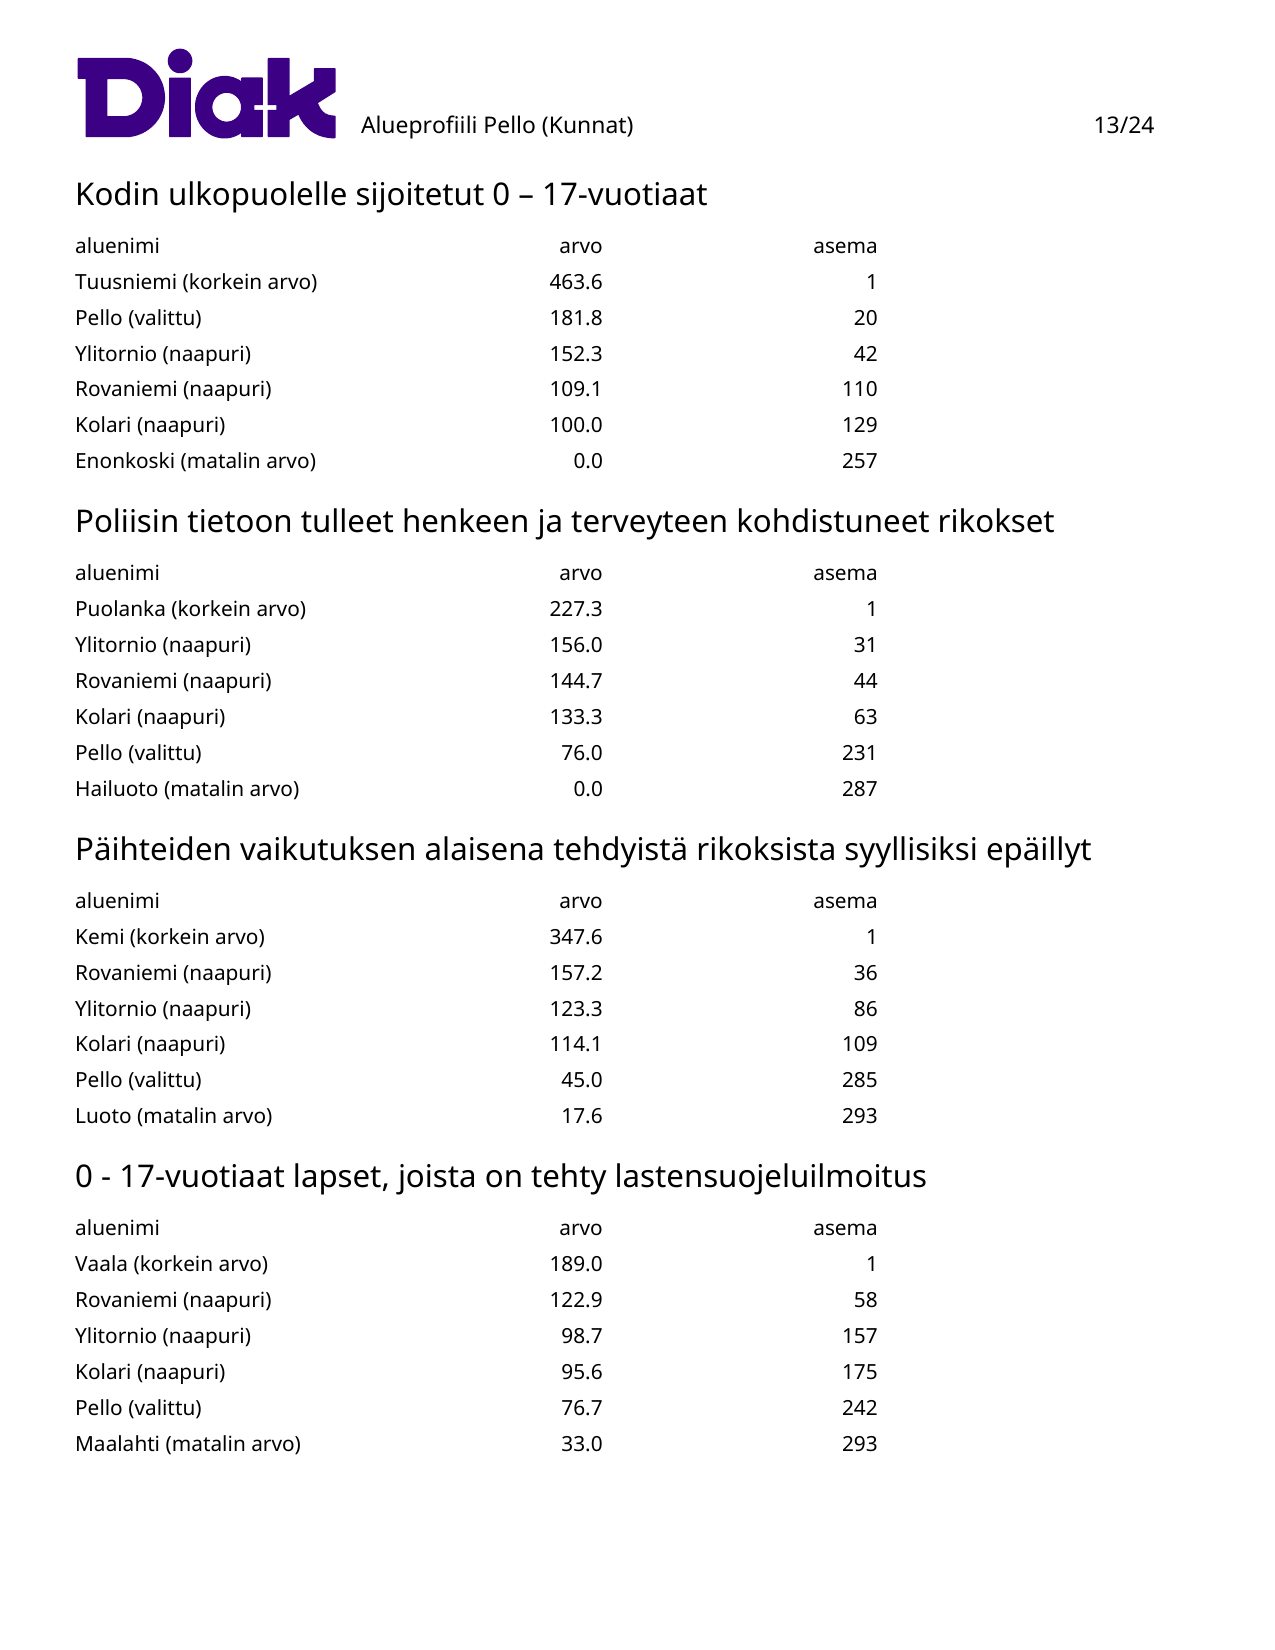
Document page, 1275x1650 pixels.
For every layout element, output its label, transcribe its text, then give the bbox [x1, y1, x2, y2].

table_header asema [614, 555, 889, 591]
table_cell Vaala (korkein arvo) [64, 1246, 339, 1281]
table_header aluenimi [64, 555, 339, 591]
table_cell 63 [614, 698, 889, 734]
table_cell 181.8 [339, 299, 614, 335]
table_cell 156.0 [339, 626, 614, 662]
table_cell 76.7 [339, 1389, 614, 1425]
table_cell 33.0 [339, 1425, 614, 1461]
table_cell 293 [614, 1098, 889, 1134]
table_cell 0.0 [339, 770, 614, 806]
table_cell 1 [614, 918, 889, 954]
table_cell 58 [614, 1281, 889, 1317]
table_cell 157 [614, 1318, 889, 1353]
table_cell 133.3 [339, 698, 614, 734]
table_cell 110 [614, 371, 889, 407]
table_cell 227.3 [339, 591, 614, 626]
table_cell Pello (valittu) [64, 734, 339, 770]
table_cell 86 [614, 990, 889, 1026]
table_cell Rovaniemi (naapuri) [64, 371, 339, 407]
table_cell 1 [614, 263, 889, 299]
table_cell Enonkoski (matalin arvo) [64, 443, 339, 479]
table_cell 36 [614, 954, 889, 990]
subtitle 0 - 17-vuotiaat lapset, joista on tehty lastensuojeluilmoitus [75, 1154, 1200, 1197]
table_header aluenimi [64, 227, 339, 263]
table_cell Ylitornio (naapuri) [64, 626, 339, 662]
table_cell 42 [614, 335, 889, 371]
table_header asema [614, 882, 889, 918]
table_cell 1 [614, 1246, 889, 1281]
table_cell Pello (valittu) [64, 1389, 339, 1425]
table_cell Rovaniemi (naapuri) [64, 1281, 339, 1317]
table_header arvo [339, 1210, 614, 1246]
table_cell 76.0 [339, 734, 614, 770]
table_cell 100.0 [339, 407, 614, 443]
table_cell 463.6 [339, 263, 614, 299]
subtitle Poliisin tietoon tulleet henkeen ja terveyteen kohdistuneet rikokset [75, 499, 1200, 542]
table_cell 109 [614, 1026, 889, 1062]
table_cell 20 [614, 299, 889, 335]
table_cell Puolanka (korkein arvo) [64, 591, 339, 626]
table_cell 152.3 [339, 335, 614, 371]
table_cell 242 [614, 1389, 889, 1425]
table_cell 285 [614, 1062, 889, 1098]
table_cell Hailuoto (matalin arvo) [64, 770, 339, 806]
table_cell Rovaniemi (naapuri) [64, 663, 339, 698]
table_cell Rovaniemi (naapuri) [64, 954, 339, 990]
table_cell 44 [614, 663, 889, 698]
table_header arvo [339, 227, 614, 263]
table_cell 122.9 [339, 1281, 614, 1317]
table_cell Pello (valittu) [64, 299, 339, 335]
table_cell 231 [614, 734, 889, 770]
table_cell 45.0 [339, 1062, 614, 1098]
table_cell Kolari (naapuri) [64, 1026, 339, 1062]
table_cell Ylitornio (naapuri) [64, 335, 339, 371]
table_cell Kolari (naapuri) [64, 407, 339, 443]
subtitle Kodin ulkopuolelle sijoitetut 0 – 17-vuotiaat [75, 172, 1200, 214]
table_cell 0.0 [339, 443, 614, 479]
table_cell Ylitornio (naapuri) [64, 1318, 339, 1353]
table_cell 144.7 [339, 663, 614, 698]
table_cell 114.1 [339, 1026, 614, 1062]
table_cell 293 [614, 1425, 889, 1461]
table_header asema [614, 1210, 889, 1246]
table_cell 157.2 [339, 954, 614, 990]
table_cell 257 [614, 443, 889, 479]
table_cell Kolari (naapuri) [64, 698, 339, 734]
table_cell 95.6 [339, 1353, 614, 1389]
table_header aluenimi [64, 882, 339, 918]
subtitle Päihteiden vaikutuksen alaisena tehdyistä rikoksista syyllisiksi epäillyt [75, 827, 1200, 869]
table_cell 31 [614, 626, 889, 662]
table_cell 98.7 [339, 1318, 614, 1353]
table_cell Tuusniemi (korkein arvo) [64, 263, 339, 299]
table_cell 347.6 [339, 918, 614, 954]
table_cell Luoto (matalin arvo) [64, 1098, 339, 1134]
table_header arvo [339, 882, 614, 918]
table_header asema [614, 227, 889, 263]
table_cell Maalahti (matalin arvo) [64, 1425, 339, 1461]
table_cell 129 [614, 407, 889, 443]
table_cell 1 [614, 591, 889, 626]
table_cell 287 [614, 770, 889, 806]
table_cell 189.0 [339, 1246, 614, 1281]
table_cell 17.6 [339, 1098, 614, 1134]
table_cell Kemi (korkein arvo) [64, 918, 339, 954]
table_cell 175 [614, 1353, 889, 1389]
table_cell Pello (valittu) [64, 1062, 339, 1098]
table_cell 123.3 [339, 990, 614, 1026]
table_header aluenimi [64, 1210, 339, 1246]
table_cell 109.1 [339, 371, 614, 407]
table_cell Ylitornio (naapuri) [64, 990, 339, 1026]
table_cell Kolari (naapuri) [64, 1353, 339, 1389]
table_header arvo [339, 555, 614, 591]
